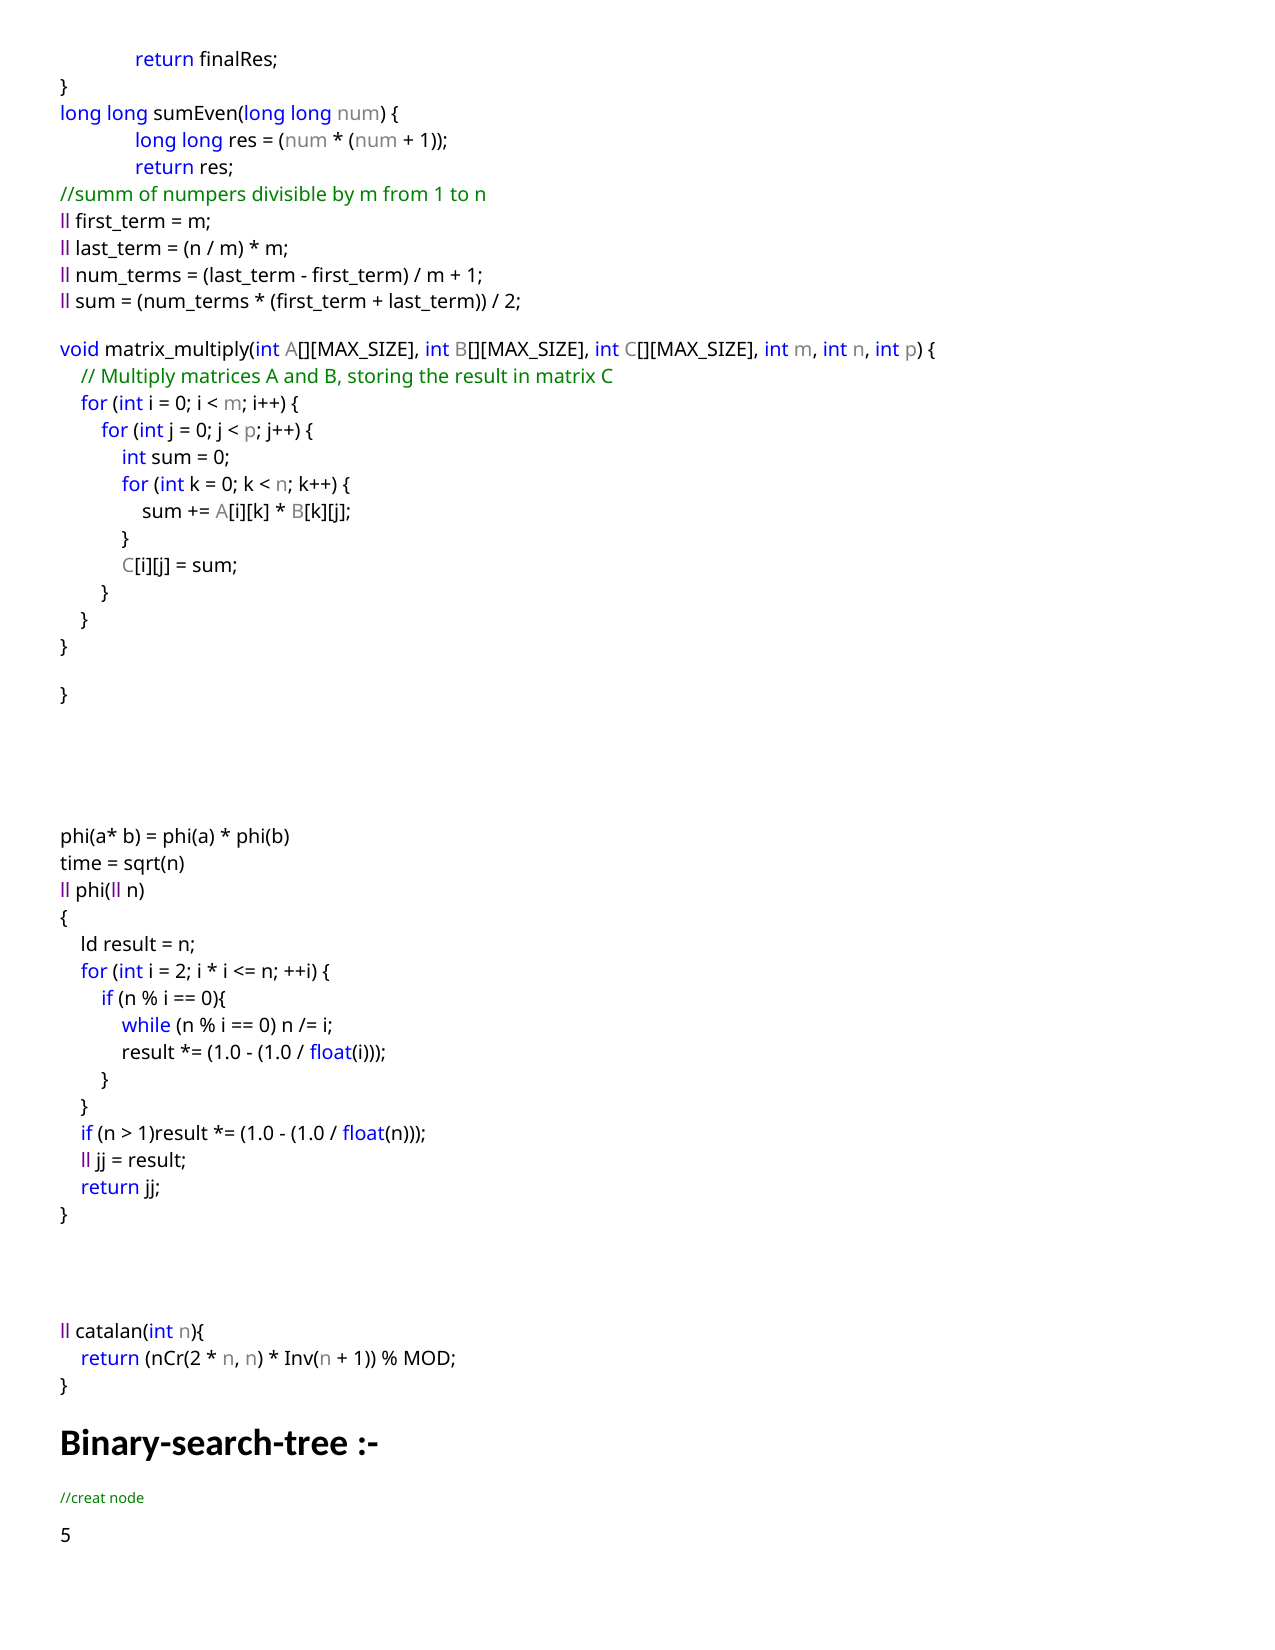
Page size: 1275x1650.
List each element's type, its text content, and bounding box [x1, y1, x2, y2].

text int sum = 0; [60, 443, 1125, 470]
text } [60, 1065, 1125, 1092]
text } [60, 632, 1125, 659]
text } [60, 1200, 1125, 1227]
text for (int j = 0; j < p; j++) { [60, 416, 1125, 443]
text phi(a* b) = phi(a) * phi(b) [60, 823, 1125, 849]
text } [60, 1371, 1125, 1398]
text return jj; [60, 1173, 1125, 1200]
text return (nCr(2 * n, n) * Inv(n + 1)) % MOD; [60, 1344, 1125, 1371]
text } [60, 605, 1125, 632]
text ll catalan(int n){ [60, 1317, 1125, 1344]
text time = sqrt(n) [60, 849, 1125, 877]
text ll phi(ll n) [60, 877, 1125, 903]
text ll sum = (num_terms * (first_term + last_term)) / 2; [60, 288, 1125, 315]
text void matrix_multiply(int A[][MAX_SIZE], int B[][MAX_SIZE], int C[][MAX_SIZE], int m, int n, int p) { [60, 335, 1125, 362]
text long long sumEven(long long num) { [60, 99, 1125, 126]
text ll num_terms = (last_term - first_term) / m + 1; [60, 261, 1125, 288]
text { [60, 903, 1125, 931]
text } [60, 1092, 1125, 1119]
text if (n % i == 0){ [60, 984, 1125, 1011]
text ld result = n; [60, 931, 1125, 957]
text sum += A[i][k] * B[k][j]; [60, 497, 1125, 524]
text for (int i = 0; i < m; i++) { [60, 389, 1125, 416]
text long long res = (num * (num + 1)); [60, 126, 1125, 153]
text result *= (1.0 - (1.0 / float(i))); [60, 1038, 1125, 1065]
text for (int i = 2; i * i <= n; ++i) { [60, 957, 1125, 984]
text ll first_term = m; [60, 207, 1125, 234]
text return finalRes; [60, 45, 1125, 72]
text //summ of numpers divisible by m from 1 to n [60, 180, 1125, 207]
text Binary-search-tree :- [60, 1419, 1125, 1465]
text } [60, 524, 1125, 551]
text if (n > 1)result *= (1.0 - (1.0 / float(n))); [60, 1119, 1125, 1146]
text ll jj = result; [60, 1146, 1125, 1173]
text for (int k = 0; k < n; k++) { [60, 470, 1125, 497]
text C[i][j] = sum; [60, 551, 1125, 578]
text ll last_term = (n / m) * m; [60, 234, 1125, 261]
text } [60, 578, 1125, 605]
text // Multiply matrices A and B, storing the result in matrix C [60, 362, 1125, 389]
text while (n % i == 0) n /= i; [60, 1011, 1125, 1038]
text return res; [60, 153, 1125, 180]
text //creat node [60, 1488, 1125, 1508]
text } [60, 72, 1125, 99]
text } [60, 680, 1125, 707]
